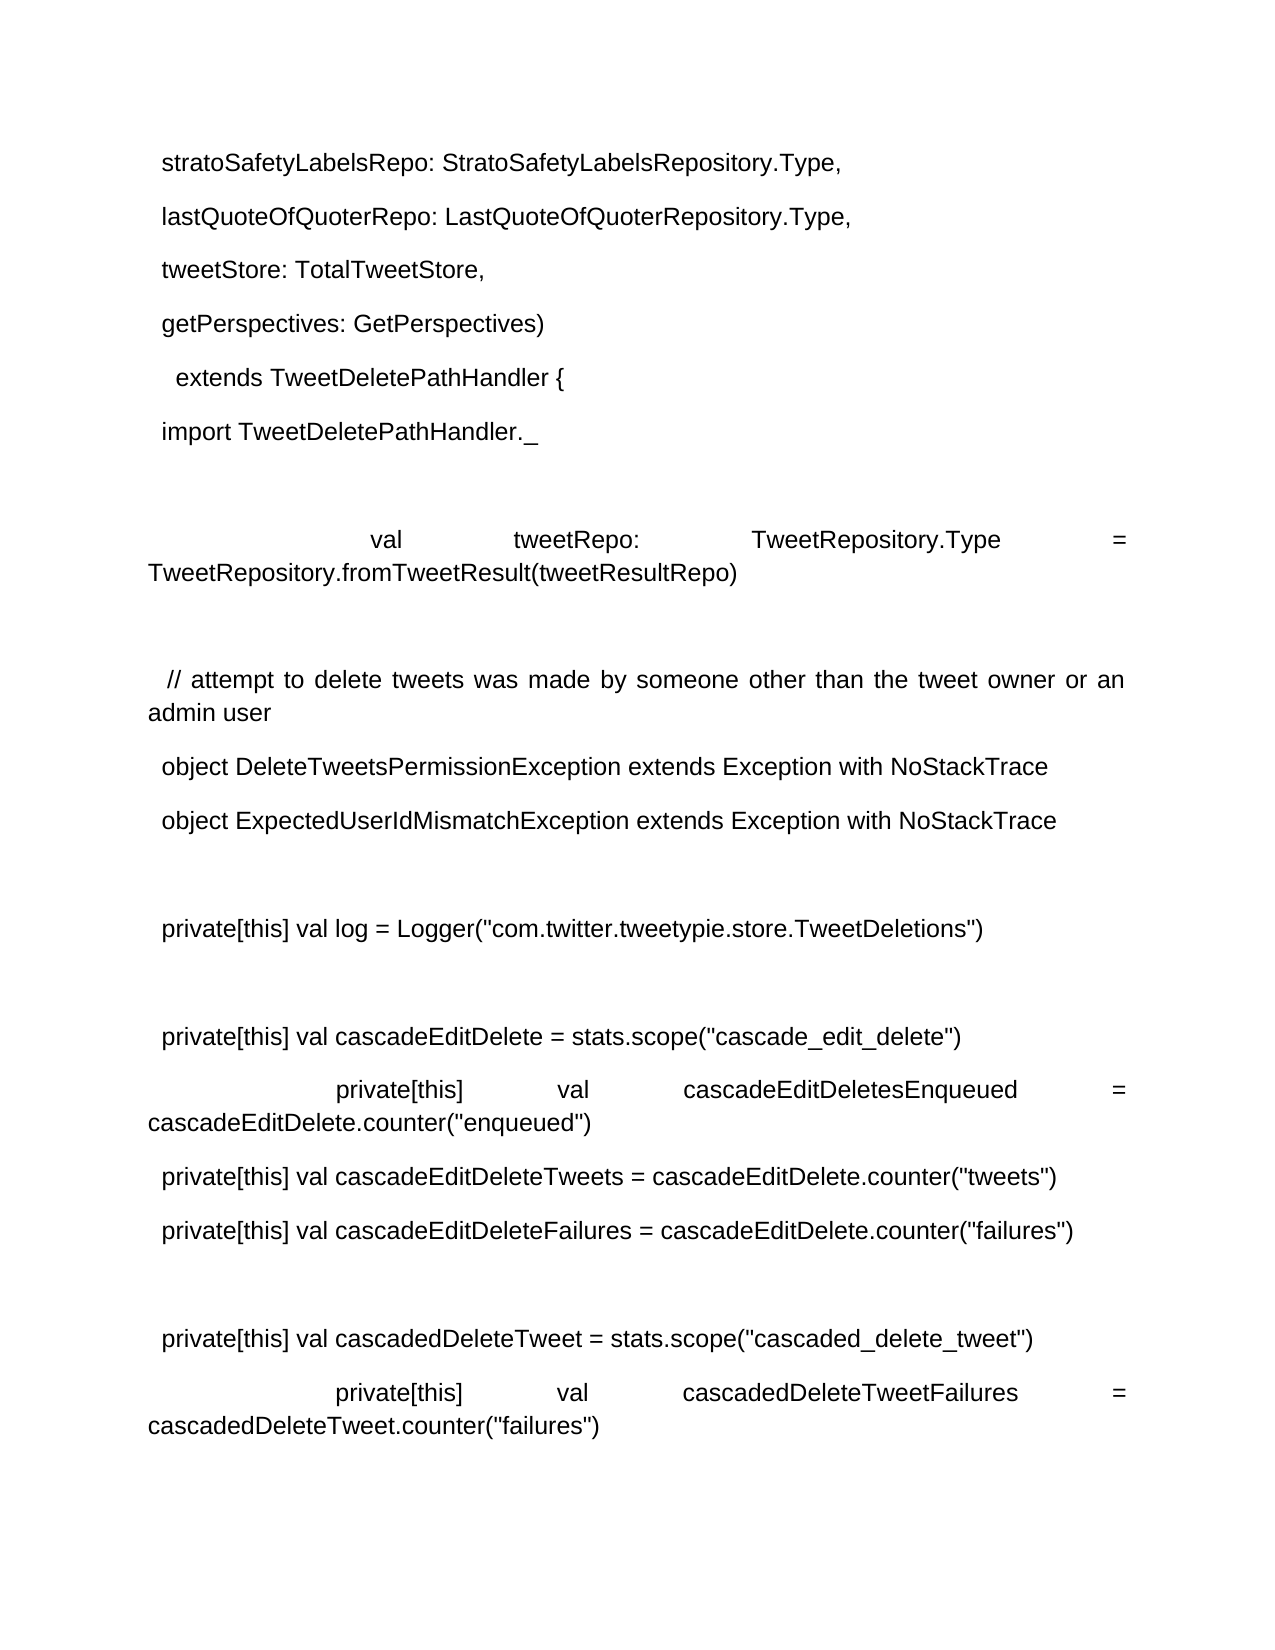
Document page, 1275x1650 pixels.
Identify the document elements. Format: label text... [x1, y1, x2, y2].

text private[this] val cascadeEditDeleteFailures = cascadeEditDelete.counter("failures") [148, 1216, 1127, 1245]
text object DeleteTweetsPermissionException extends Exception with NoStackTrace [148, 752, 1127, 781]
text private[this] val cascadedDeleteTweetFailures = cascadedDeleteTweet.counter("failures") [148, 1378, 1127, 1439]
text extends TweetDeletePathHandler { [148, 363, 1127, 392]
text getPerspectives: GetPerspectives) [148, 309, 1127, 338]
text // attempt to delete tweets was made by someone other than the tweet owner or an admin user [148, 665, 1127, 727]
text private[this] val cascadeEditDeleteTweets = cascadeEditDelete.counter("tweets") [148, 1162, 1127, 1191]
text private[this] val log = Logger("com.twitter.tweetypie.store.TweetDeletions") [148, 914, 1127, 942]
text lastQuoteOfQuoterRepo: LastQuoteOfQuoterRepository.Type, [148, 201, 1127, 230]
text private[this] val cascadeEditDeletesEnqueued = cascadeEditDelete.counter("enqueued") [148, 1075, 1127, 1137]
text private[this] val cascadedDeleteTweet = stats.scope("cascaded_delete_tweet") [148, 1324, 1127, 1352]
text private[this] val cascadeEditDelete = stats.scope("cascade_edit_delete") [148, 1021, 1127, 1050]
text object ExpectedUserIdMismatchException extends Exception with NoStackTrace [148, 806, 1127, 835]
text val tweetRepo: TweetRepository.Type = TweetRepository.fromTweetResult(tweetResultRepo) [148, 524, 1127, 586]
text stratoSafetyLabelsRepo: StratoSafetyLabelsRepository.Type, [148, 148, 1127, 176]
text import TweetDeletePathHandler._ [148, 417, 1127, 446]
text tweetStore: TotalTweetStore, [148, 255, 1127, 284]
